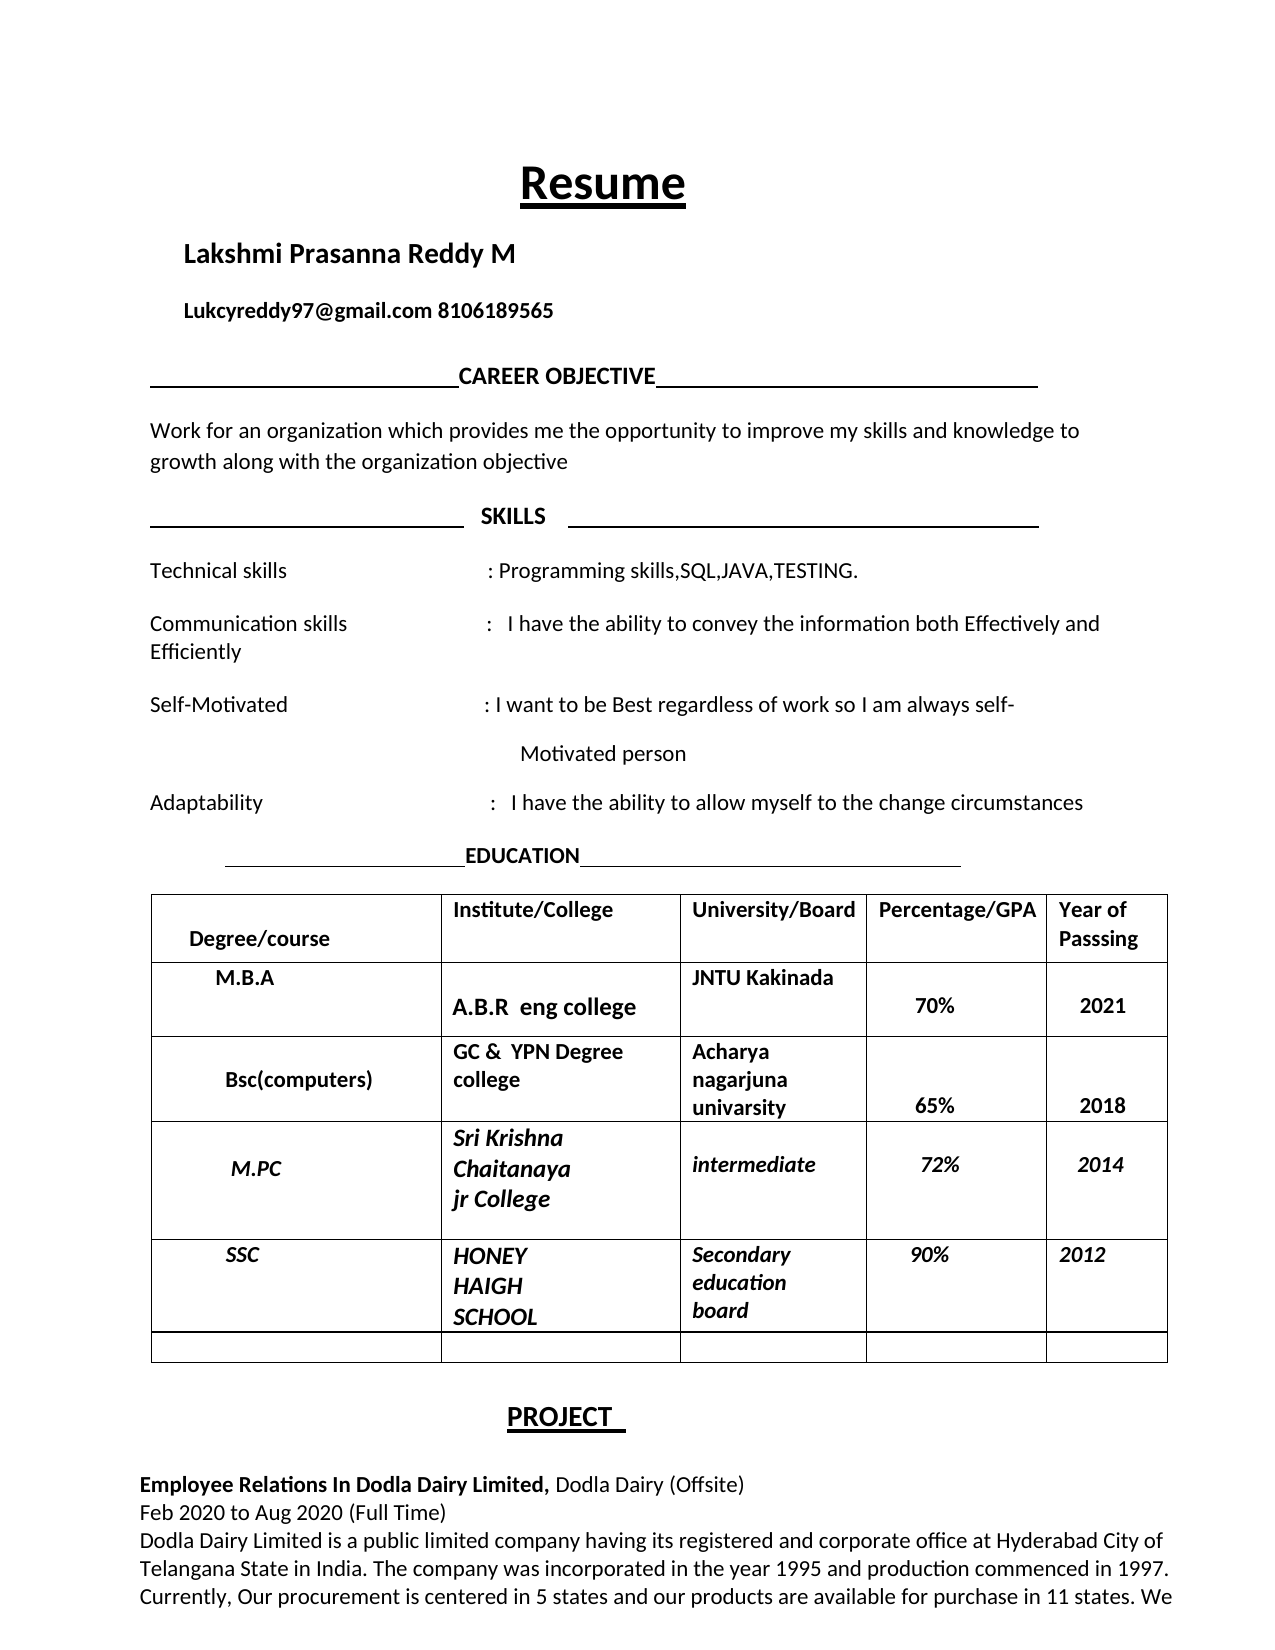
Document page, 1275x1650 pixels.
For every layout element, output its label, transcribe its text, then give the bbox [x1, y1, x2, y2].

table_cell Secondary education board [681, 1240, 866, 1331]
table_cell 2018 [1047, 1037, 1167, 1121]
table_cell 70% [867, 963, 1046, 1036]
text Technical skills : Programming skills,SQL,JAVA,TESTING. [150, 556, 1179, 584]
table_cell A.B.R eng college [442, 963, 680, 1036]
text Communication skills : I have the ability to convey the information both Effectively and Efficiently [150, 609, 1179, 665]
table_cell [867, 1333, 1046, 1362]
text Adaptability : I have the ability to allow myself to the change circumstances [150, 788, 1179, 816]
table_cell M.PC [152, 1122, 441, 1239]
text Employee Relations In Dodla Dairy Limited, Dodla Dairy (Offsite) [139, 1470, 1179, 1498]
table_header Year of Passsing [1047, 895, 1167, 962]
subtitle Lakshmi Prasanna Reddy M [183, 235, 1179, 271]
table_cell Bsc(computers) [152, 1037, 441, 1121]
table_cell JNTU Kakinada [681, 963, 866, 1036]
table_cell Sri Krishna Chaitanaya jr College [442, 1122, 680, 1239]
table_cell [681, 1333, 866, 1362]
title Resume [472, 152, 734, 211]
table_cell SSC [152, 1240, 441, 1331]
table_cell 90% [867, 1240, 1046, 1331]
table_cell 65% [867, 1037, 1046, 1121]
table_cell 72% [867, 1122, 1046, 1239]
table_cell intermediate [681, 1122, 866, 1239]
table_header University/Board [681, 895, 866, 962]
subtitle CAREER OBJECTIVE [150, 360, 1179, 390]
subtitle Lukcyreddy97@gmail.com 8106189565 [183, 296, 1179, 324]
table_cell [442, 1333, 680, 1362]
text Self-Motivated : I want to be Best regardless of work so I am always self- Motivated person [150, 690, 1042, 767]
table_cell [152, 1333, 441, 1362]
text Work for an organization which provides me the opportunity to improve my skills and knowledge to growth along with the organization objective [150, 416, 1140, 475]
table_cell 2014 [1047, 1122, 1167, 1239]
table_cell M.B.A [152, 963, 441, 1036]
text Feb 2020 to Aug 2020 (Full Time) [139, 1498, 1179, 1526]
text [139, 1526, 1179, 1610]
table_header Institute/College [442, 895, 680, 962]
table_header Degree/course [152, 895, 441, 962]
table_header Percentage/GPA [867, 895, 1046, 962]
table_cell 2012 [1047, 1240, 1167, 1331]
table_cell HONEY HAIGH SCHOOL [442, 1240, 680, 1331]
table_cell 2021 [1047, 963, 1167, 1036]
subtitle SKILLS [150, 500, 1179, 531]
text EDUCATION [225, 841, 1179, 869]
table_cell GC & YPN Degree college [442, 1037, 680, 1121]
subtitle PROJECT [183, 1398, 1179, 1434]
table_cell Acharya nagarjuna univarsity [681, 1037, 866, 1121]
table_cell [1047, 1333, 1167, 1362]
